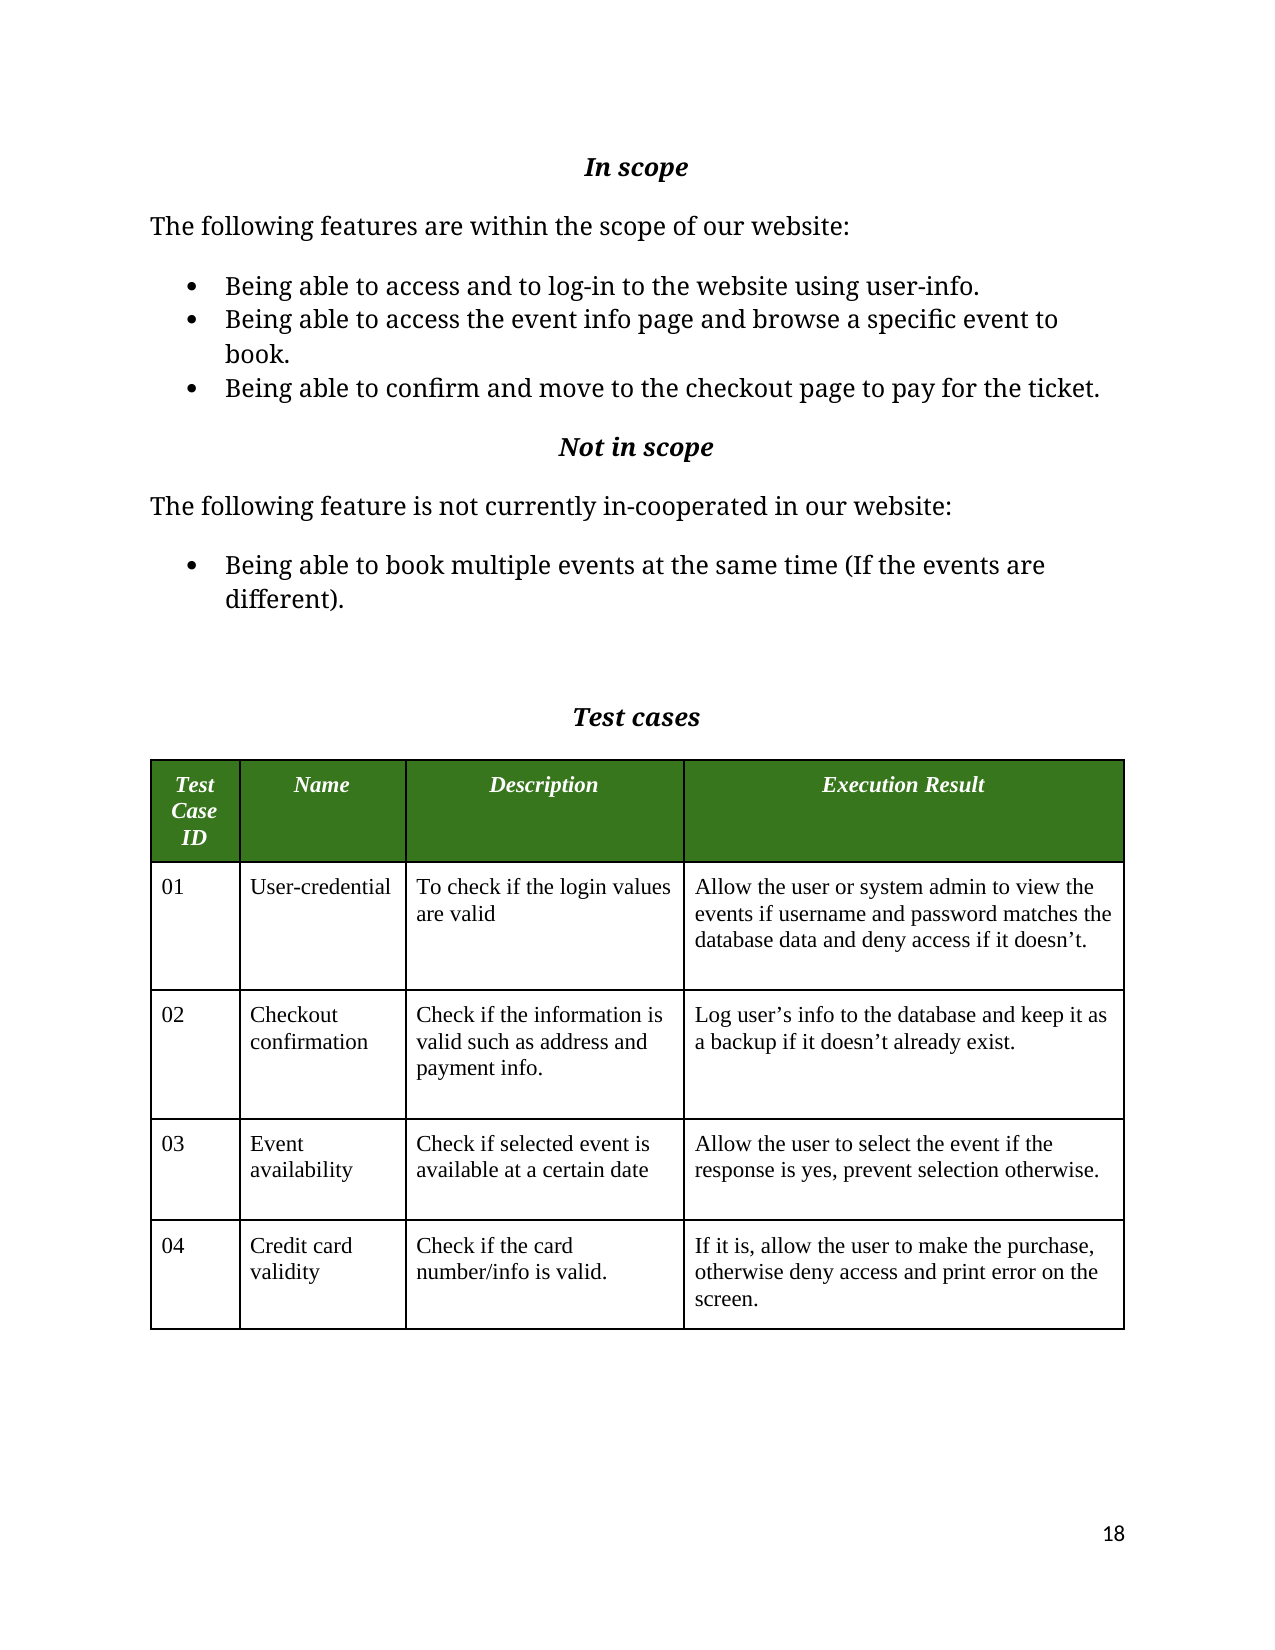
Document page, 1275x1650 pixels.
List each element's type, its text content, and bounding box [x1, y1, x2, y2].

table_header Name [241, 761, 405, 861]
text In scope [150, 150, 1125, 184]
table_cell Log user’s info to the database and keep it as a backup if it doesn’t already exist. [685, 991, 1123, 1117]
list Being able to access and to log-in to the website using user-info. [187, 268, 1125, 302]
table_cell Credit card validity [241, 1221, 405, 1328]
list Being able to access the event info page and browse a specific event to book. [187, 302, 1125, 370]
text The following feature is not currently in-cooperated in our website: [150, 488, 1125, 522]
table_cell Allow the user or system admin to view the events if username and password matches the database data and deny access if it doesn’t. [685, 863, 1123, 989]
table_cell Check if selected event is available at a certain date [407, 1120, 683, 1219]
table_header Description [407, 761, 683, 861]
text Not in scope [150, 429, 1125, 463]
list Being able to confirm and move to the checkout page to pay for the ticket. [187, 370, 1125, 404]
table_cell If it is, allow the user to make the purchase, otherwise deny access and print error on the screen. [685, 1221, 1123, 1328]
text The following features are within the scope of our website: [150, 209, 1125, 243]
table_cell Event availability [241, 1120, 405, 1219]
table_header Execution Result [685, 761, 1123, 861]
table_cell Check if the information is valid such as address and payment info. [407, 991, 683, 1117]
table_cell Allow the user to select the event if the response is yes, prevent selection otherwise. [685, 1120, 1123, 1219]
table_header Test Case ID [152, 761, 239, 861]
table_cell Checkout confirmation [241, 991, 405, 1117]
table_cell 01 [152, 863, 239, 989]
table_cell User-credential [241, 863, 405, 989]
table_cell To check if the login values are valid [407, 863, 683, 989]
table_cell 04 [152, 1221, 239, 1328]
text Test cases [150, 700, 1125, 734]
list Being able to book multiple events at the same time (If the events are different). [187, 547, 1125, 616]
table_cell 02 [152, 991, 239, 1117]
table_cell 03 [152, 1120, 239, 1219]
table_cell Check if the card number/info is valid. [407, 1221, 683, 1328]
